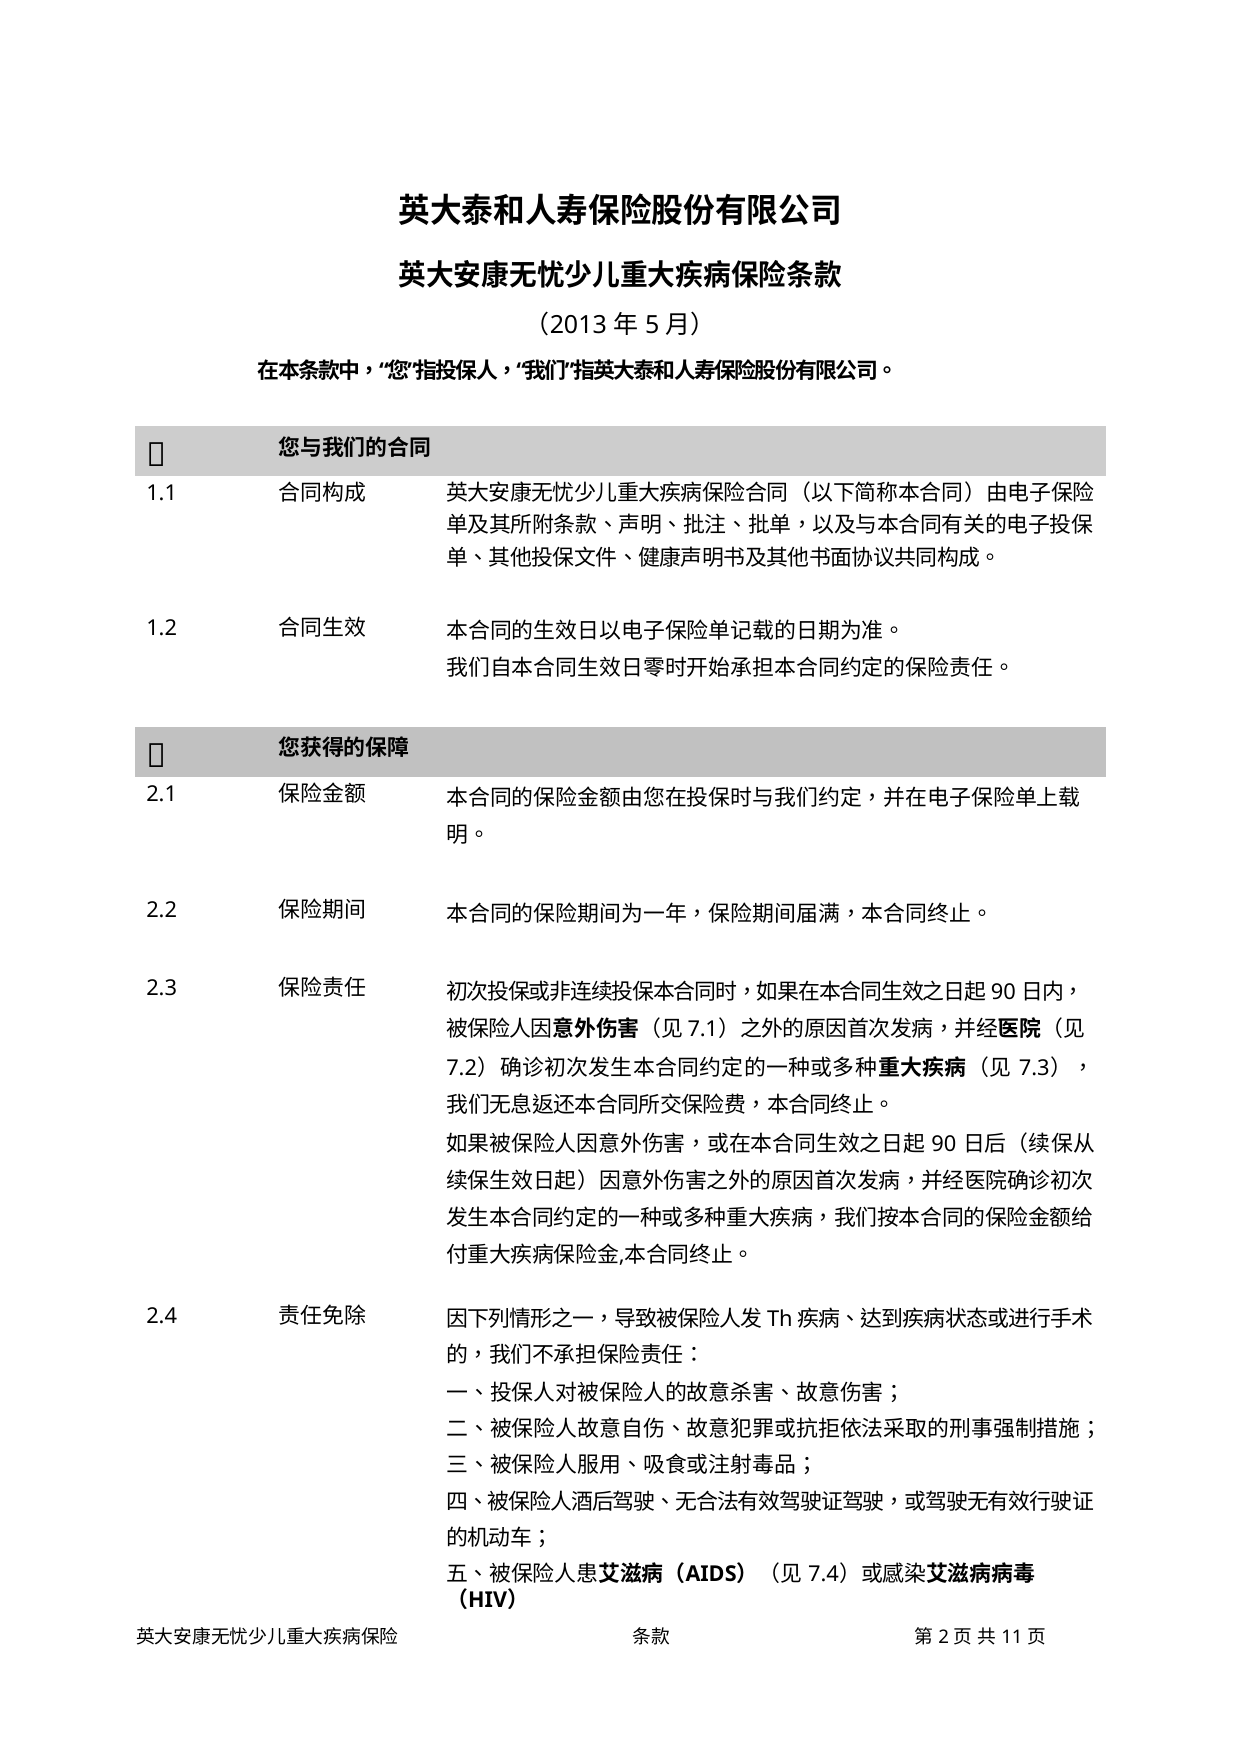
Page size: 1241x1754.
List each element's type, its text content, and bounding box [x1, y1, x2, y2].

table_cell 保险责任 [229, 953, 406, 1281]
table_cell 您与我们的合同 [229, 426, 1106, 476]
table_cell 责任免除 [229, 1281, 406, 1613]
table_cell 英大安康无忧少儿重大疾病保险合同（以下简称本合同）由电子保险单及其所附条款、声明、批注、批单，以及与本合同有关的电子投保单、其他投保文件、健康声明书及其他书面协议共同构成。 [406, 476, 1106, 593]
table_cell 2.4 [135, 1281, 229, 1613]
table_cell [406, 727, 1106, 777]
table_cell 2.1 [135, 777, 229, 873]
table_cell 合同构成 [229, 476, 406, 593]
table_cell 本合同的生效日以电子保险单记载的日期为准。 我们自本合同生效日零时开始承担本合同约定的保险责任。 [406, 593, 1106, 727]
table_header 英大泰和人寿保险股份有限公司 英大安康无忧少儿重大疾病保险条款 （2013 年 5 月） [135, 196, 1106, 350]
table_cell  [135, 426, 229, 476]
table_cell 合同生效 [229, 593, 406, 727]
table_cell 本合同的保险金额由您在投保时与我们约定，并在电子保险单上载明。 [406, 777, 1106, 873]
table_cell 本合同的保险期间为一年，保险期间届满，本合同终止。 [406, 874, 1106, 953]
table_cell 您获得的保障 [229, 727, 406, 777]
table_cell 因下列情形之一，导致被保险人发Th疾病、达到疾病状态或进行手术的，我们不承担保险责任： 一、投保人对被保险人的故意杀害、故意伤害； 二、被保险人故意自伤、故意犯罪或抗拒依法采取的刑事强制措施； 三、被保险人服用、吸食或注射毒品； 四、被保险人酒后驾驶、无合法有效驾驶证驾驶，或驾驶无有效行驶证的机动车； 五、被保险人患艾滋病（AIDS）（见 7.4）或感染艾滋病病毒（HIV） [406, 1281, 1106, 1613]
table_cell 2.3 [135, 953, 229, 1281]
table_cell 1.2 [135, 593, 229, 727]
table_cell  [135, 727, 229, 777]
table_cell 2.2 [135, 874, 229, 953]
table_cell 在本条款中，“您”指投保人，“我们”指英大泰和人寿保险股份有限公司。 [135, 350, 1106, 426]
table_cell 保险金额 [229, 777, 406, 873]
table_cell 1.1 [135, 476, 229, 593]
table_cell 保险期间 [229, 874, 406, 953]
table_cell 初次投保或非连续投保本合同时，如果在本合同生效之日起 90 日内， 被保险人因意外伤害（见 7.1）之外的原因首次发病，并经医院（见 7.2）确诊初次发生本合同约定的一种或多种重大疾病（见 7.3），我们无息返还本合同所交保险费，本合同终止。 如果被保险人因意外伤害，或在本合同生效之日起 90 日后（续保从续保生效日起）因意外伤害之外的原因首次发病，并经医院确诊初次发生本合同约定的一种或多种重大疾病，我们按本合同的保险金额给付重大疾病保险金,本合同终止。 [406, 953, 1106, 1281]
